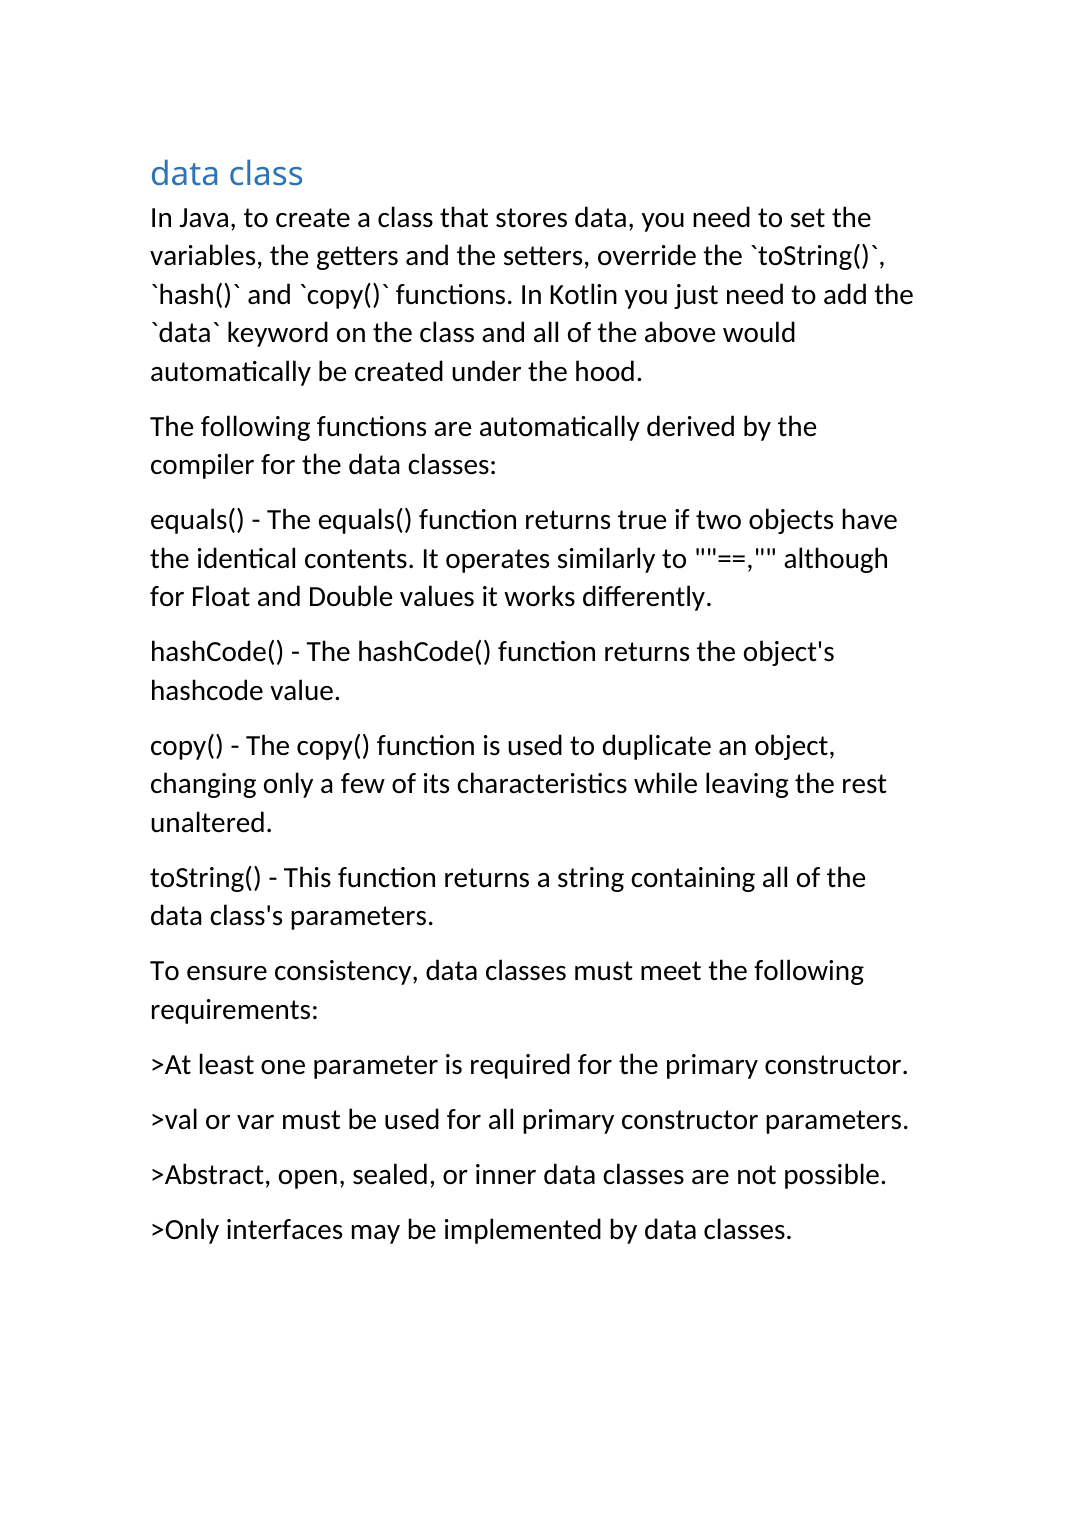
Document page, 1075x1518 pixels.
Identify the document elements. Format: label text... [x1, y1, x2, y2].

text >At least one parameter is required for the primary constructor. [150, 1046, 925, 1082]
text hashCode() - The hashCode() function returns the object's hashcode value. [150, 633, 925, 707]
text equals() - The equals() function returns true if two objects have the identical contents. It operates similarly to ""==,"" although for Float and Double values it works differently. [150, 501, 925, 614]
text In Java, to create a class that stores data, you need to set the variables, the getters and the setters, override the `toString()`, `hash()` and `copy()` functions. In Kotlin you just need to add the `data` keyword on the class and all of the above would automatically be created under the hood. [150, 199, 925, 388]
text >Abstract, open, sealed, or inner data classes are not possible. [150, 1156, 925, 1192]
text >val or var must be used for all primary constructor parameters. [150, 1101, 925, 1137]
text To ensure consistency, data classes must meet the following requirements: [150, 952, 925, 1026]
text toString() - This function returns a string containing all of the data class's parameters. [150, 859, 925, 933]
subtitle data class [150, 150, 925, 195]
text The following functions are automatically derived by the compiler for the data classes: [150, 408, 925, 482]
text >Only interfaces may be implemented by data classes. [150, 1211, 925, 1247]
text copy() - The copy() function is used to duplicate an object, changing only a few of its characteristics while leaving the rest unaltered. [150, 727, 925, 839]
